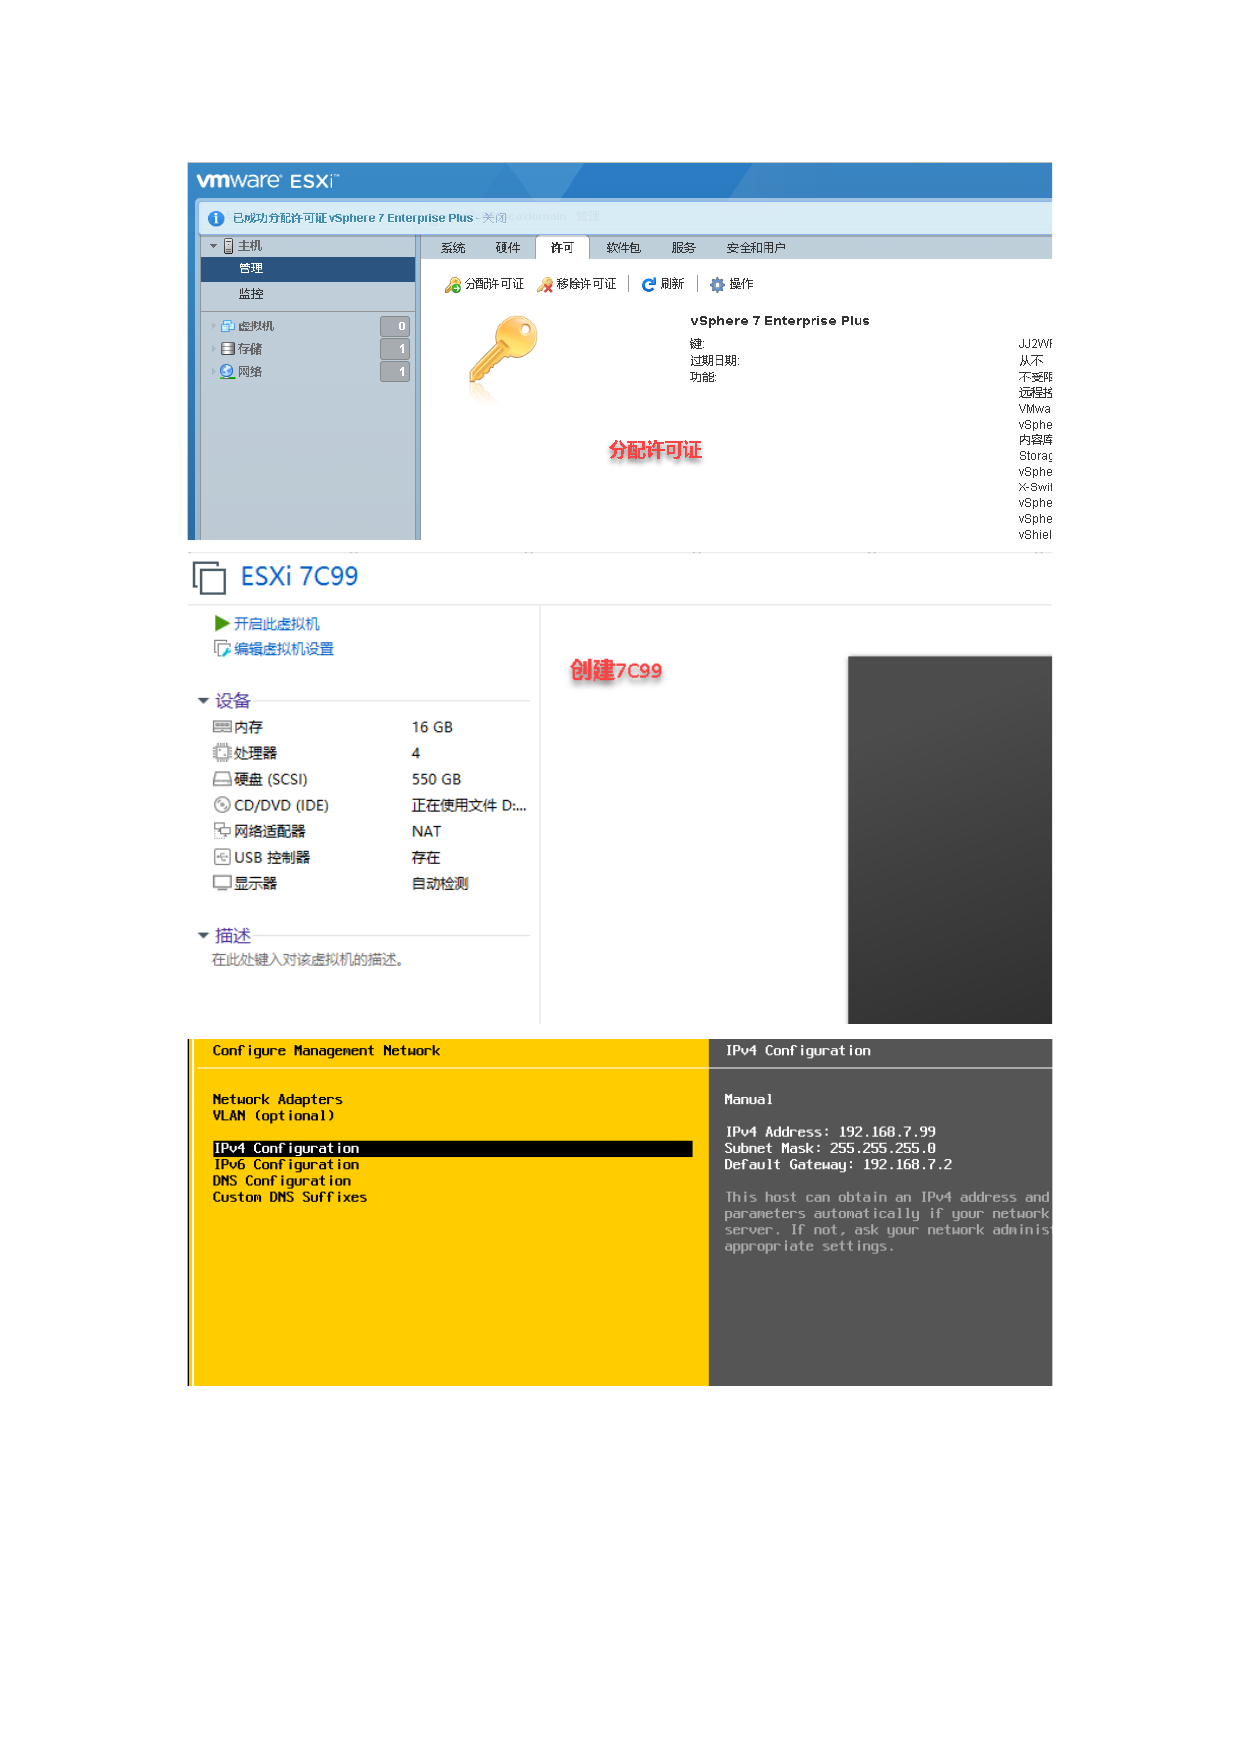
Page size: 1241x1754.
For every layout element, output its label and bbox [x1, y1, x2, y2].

picture [187, 1039, 1053, 1386]
picture [187, 552, 1053, 1024]
picture [187, 162, 1053, 540]
